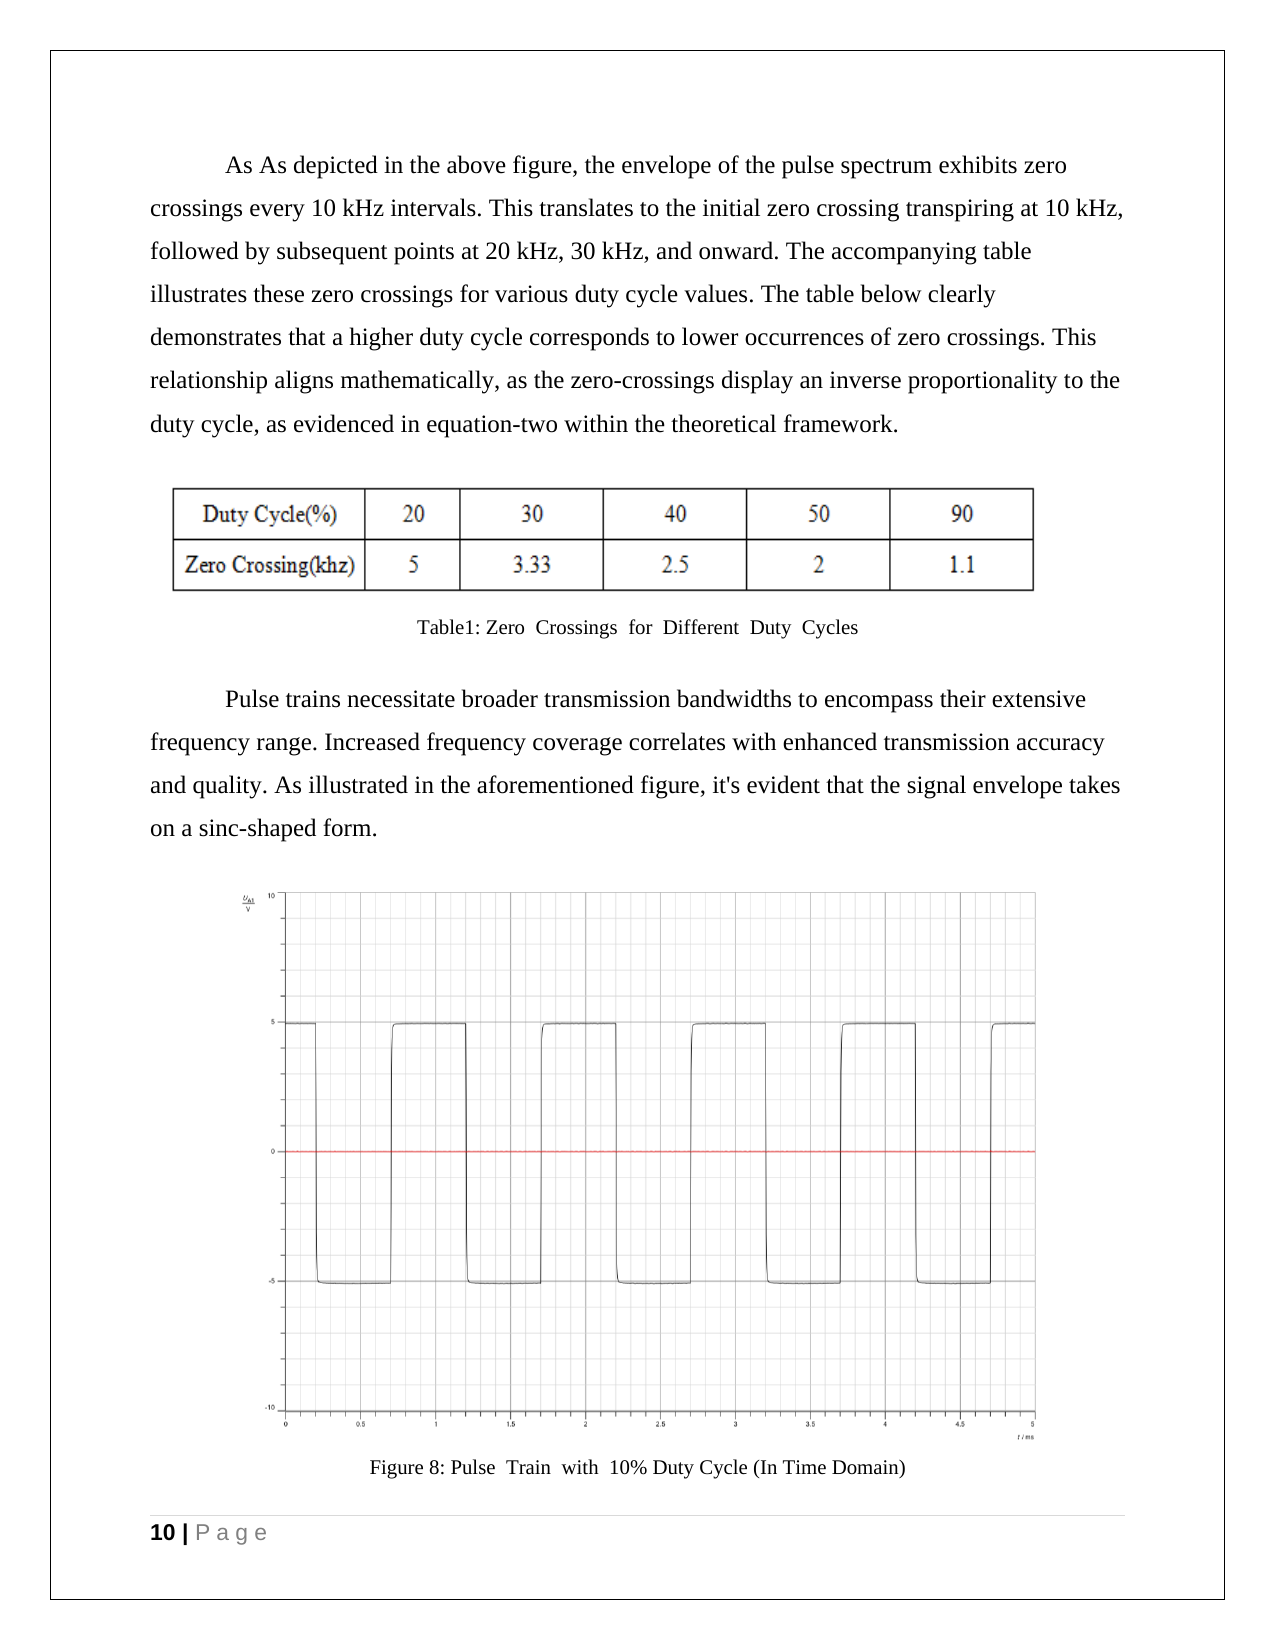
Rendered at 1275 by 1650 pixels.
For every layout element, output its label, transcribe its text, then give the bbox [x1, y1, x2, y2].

text Table1: Zero*Crossings*for*Different*Duty*Cycles [150, 615, 1125, 639]
text Pulse trains necessitate broader transmission bandwidths to encompass their extensive frequency range. Increased frequency coverage correlates with enhanced transmission accuracy and quality. As illustrated in the aforementioned figure, it's evident that the signal envelope takes on a sinc-shaped form. [150, 684, 1125, 842]
text Figure 8: Pulse..Train..with..10% Duty Cycle (In Time Domain) [150, 1455, 1125, 1479]
picture [159, 477, 1041, 602]
text As As depicted in the above figure, the envelope of the pulse spectrum exhibits zero crossings every 10 kHz intervals. This translates to the initial zero crossing transpiring at 10 kHz, followed by subsequent points at 20 kHz, 30 kHz, and onward. The accompanying table illustrates these zero crossings for various duty cycle values. The table below clearly demonstrates that a higher duty cycle corresponds to lower occurrences of zero crossings. This relationship aligns mathematically, as the zero-crossings display an inverse proportionality to the duty cycle, as evidenced in equation-two within the theoretical framework. [150, 150, 1125, 437]
picture [237, 885, 1038, 1442]
